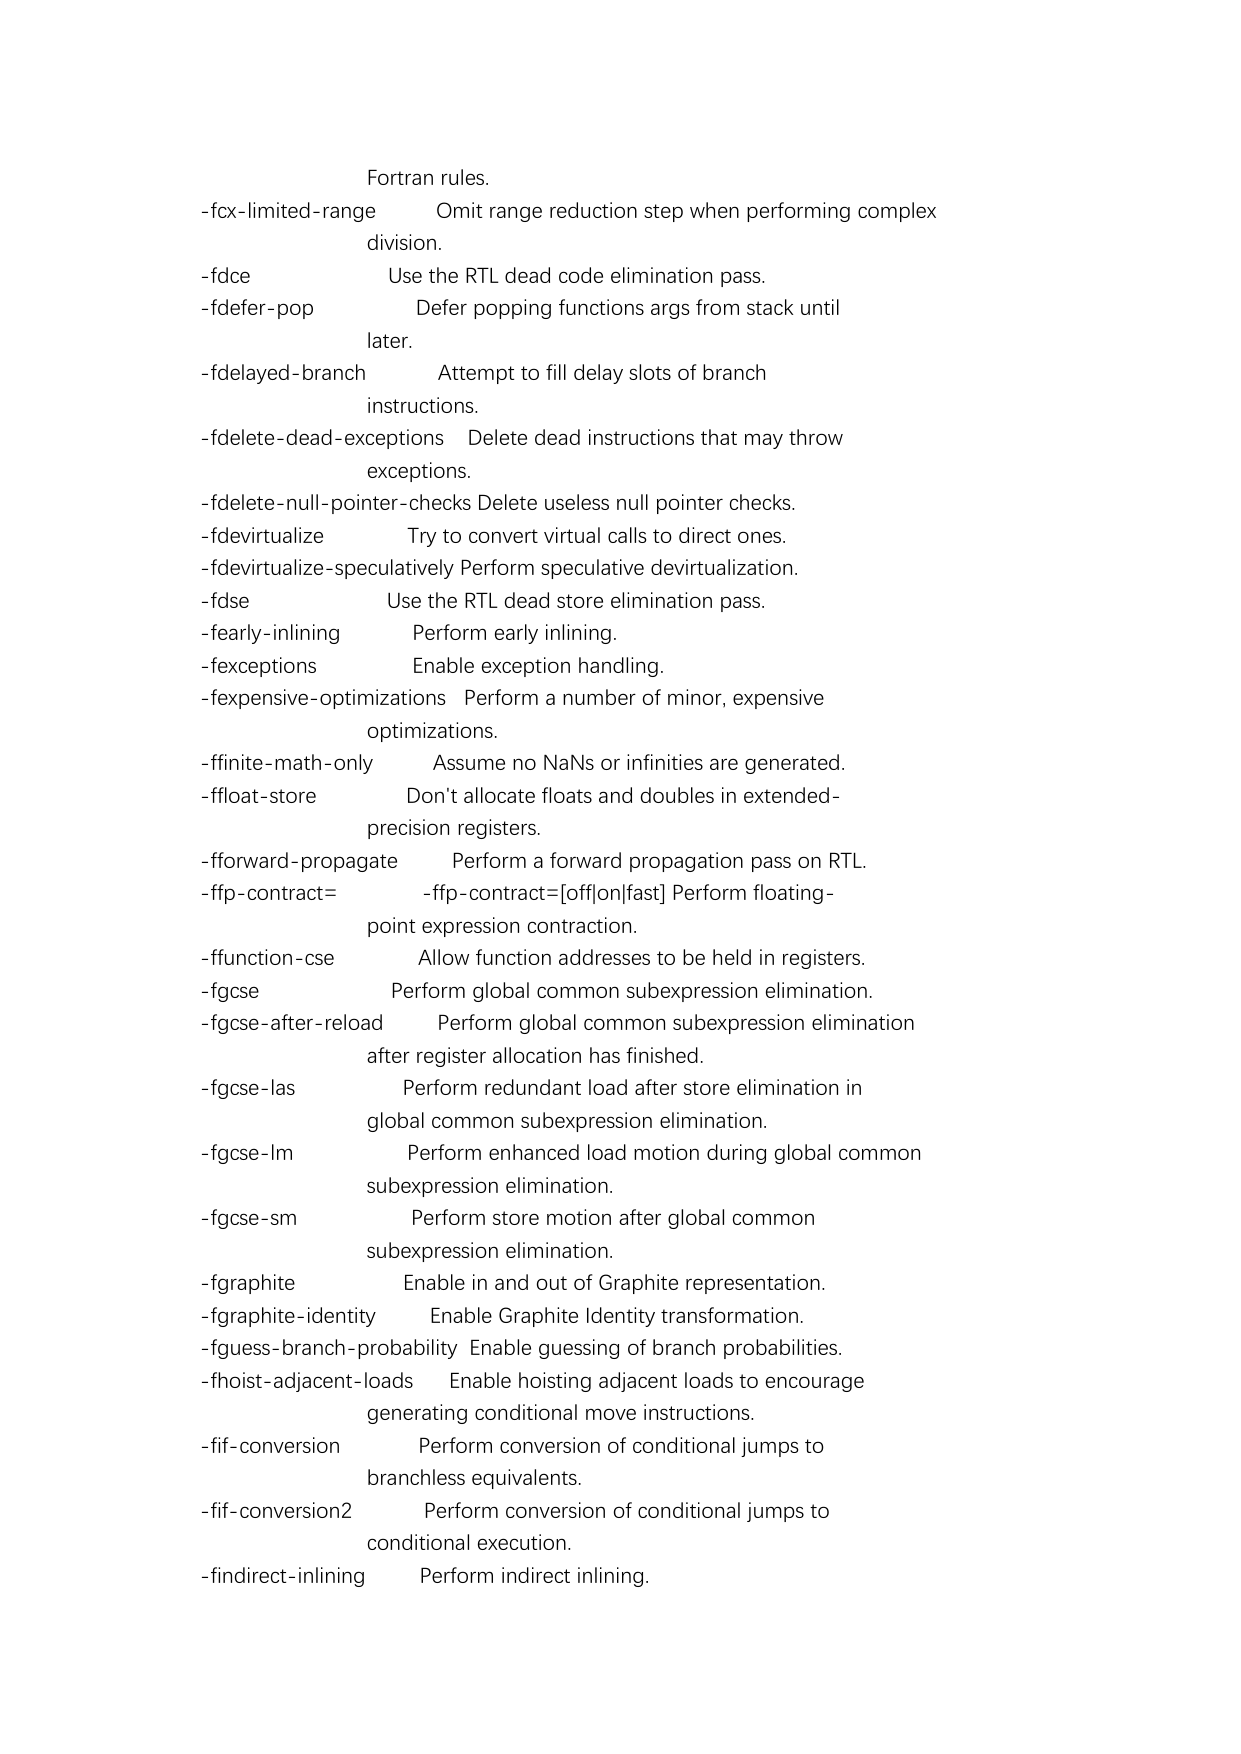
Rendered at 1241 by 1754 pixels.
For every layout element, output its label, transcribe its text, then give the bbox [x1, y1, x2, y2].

text -fgcse-las Perform redundant load after store elimination in [187, 1072, 1053, 1104]
text -ffinite-math-only Assume no NaNs or infinities are generated. [187, 747, 1053, 779]
text -fforward-propagate Perform a forward propagation pass on RTL. [187, 844, 1053, 877]
text -fhoist-adjacent-loads Enable hoisting adjacent loads to encourage [187, 1364, 1053, 1397]
text exceptions. [187, 454, 1053, 487]
text -fexpensive-optimizations Perform a number of minor, expensive [187, 682, 1053, 714]
text -fdse Use the RTL dead store elimination pass. [187, 584, 1053, 617]
text -fdelete-null-pointer-checks Delete useless null pointer checks. [187, 487, 1053, 519]
text instructions. [187, 389, 1053, 422]
text -fdelayed-branch Attempt to fill delay slots of branch [187, 357, 1053, 389]
text -ffp-contract= -ffp-contract=[off|on|fast] Perform floating- [187, 877, 1053, 909]
text -fgcse-sm Perform store motion after global common [187, 1202, 1053, 1234]
text generating conditional move instructions. [187, 1397, 1053, 1429]
text subexpression elimination. [187, 1234, 1053, 1267]
text precision registers. [187, 812, 1053, 844]
text later. [187, 324, 1053, 357]
text -fgcse Perform global common subexpression elimination. [187, 974, 1053, 1007]
text division. [187, 227, 1053, 259]
text -findirect-inlining Perform indirect inlining. [187, 1559, 1053, 1592]
text point expression contraction. [187, 909, 1053, 942]
text conditional execution. [187, 1527, 1053, 1559]
text -fgcse-lm Perform enhanced load motion during global common [187, 1137, 1053, 1169]
text global common subexpression elimination. [187, 1104, 1053, 1137]
text subexpression elimination. [187, 1169, 1053, 1202]
text -fif-conversion Perform conversion of conditional jumps to [187, 1429, 1053, 1462]
text -fgraphite Enable in and out of Graphite representation. [187, 1267, 1053, 1299]
text -ffunction-cse Allow function addresses to be held in registers. [187, 942, 1053, 974]
text -fexceptions Enable exception handling. [187, 649, 1053, 682]
text -fdevirtualize-speculatively Perform speculative devirtualization. [187, 552, 1053, 584]
text -fgcse-after-reload Perform global common subexpression elimination [187, 1007, 1053, 1039]
text Fortran rules. [187, 162, 1053, 194]
text -ffloat-store Don't allocate floats and doubles in extended- [187, 779, 1053, 812]
text -fdevirtualize Try to convert virtual calls to direct ones. [187, 519, 1053, 552]
text -fcx-limited-range Omit range reduction step when performing complex [187, 194, 1053, 227]
text after register allocation has finished. [187, 1039, 1053, 1072]
text branchless equivalents. [187, 1462, 1053, 1494]
text -fif-conversion2 Perform conversion of conditional jumps to [187, 1494, 1053, 1527]
text optimizations. [187, 714, 1053, 747]
text -fdefer-pop Defer popping functions args from stack until [187, 292, 1053, 324]
text -fguess-branch-probability Enable guessing of branch probabilities. [187, 1332, 1053, 1364]
text -fgraphite-identity Enable Graphite Identity transformation. [187, 1299, 1053, 1332]
text -fearly-inlining Perform early inlining. [187, 617, 1053, 649]
text -fdelete-dead-exceptions Delete dead instructions that may throw [187, 422, 1053, 454]
text -fdce Use the RTL dead code elimination pass. [187, 259, 1053, 292]
